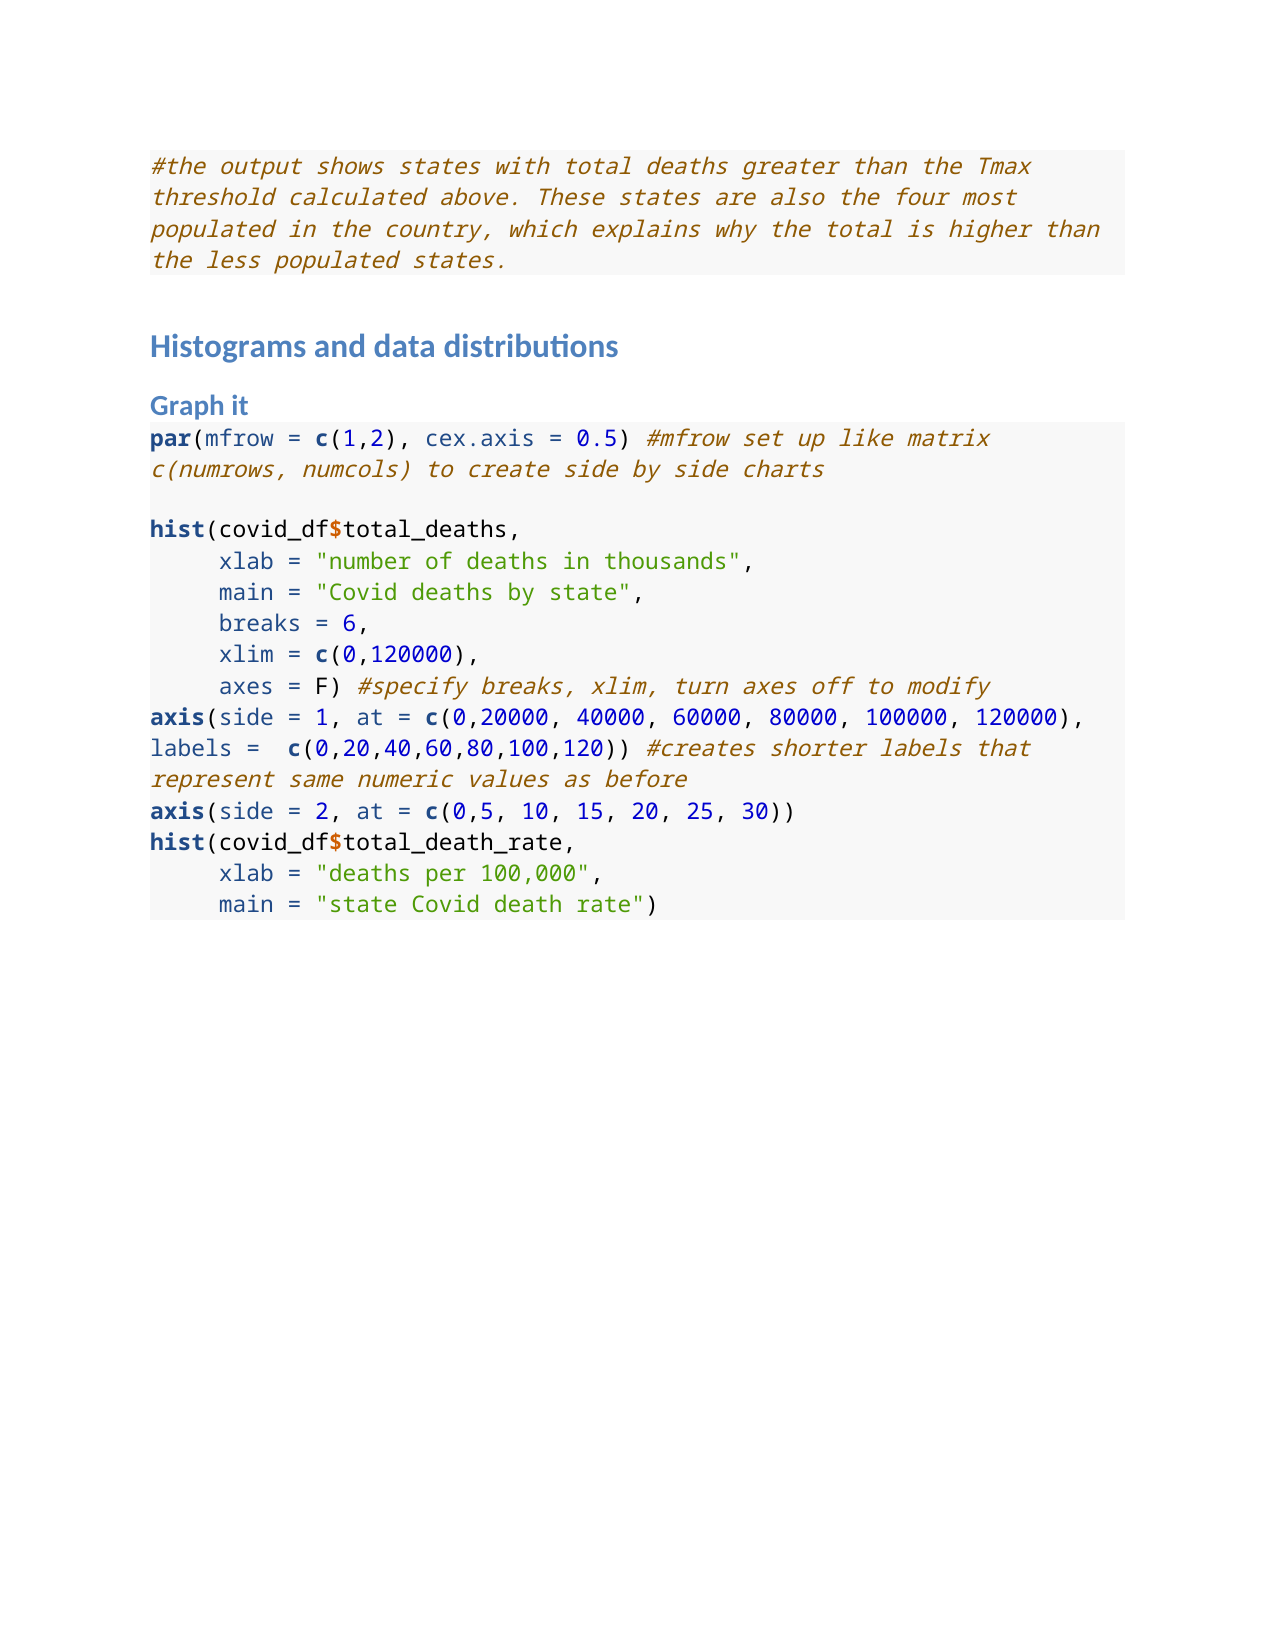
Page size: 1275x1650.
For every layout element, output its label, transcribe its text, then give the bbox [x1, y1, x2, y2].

subtitle Graph it [150, 387, 1125, 422]
text #the output shows states with total deaths greater than the Tmax threshold calculated above. These states are also the four most populated in the country, which explains why the total is higher than the less populated states. [150, 150, 1125, 275]
subtitle Histograms and data distributions [150, 325, 1125, 366]
text par(mfrow = c(1,2), cex.axis = 0.5) #mfrow set up like matrix c(numrows, numcols) to create side by side charts hist(covid_df$total_deaths, xlab = "number of deaths in thousands", main = "Covid deaths by state", breaks = 6, xlim = c(0,120000), axes = F) #specify breaks, xlim, turn axes off to modify axis(side = 1, at = c(0,20000, 40000, 60000, 80000, 100000, 120000), labels = c(0,20,40,60,80,100,120)) #creates shorter labels that represent same numeric values as before axis(side = 2, at = c(0,5, 10, 15, 20, 25, 30)) hist(covid_df$total_death_rate, xlab = "deaths per 100,000", main = "state Covid death rate") [150, 422, 1125, 920]
